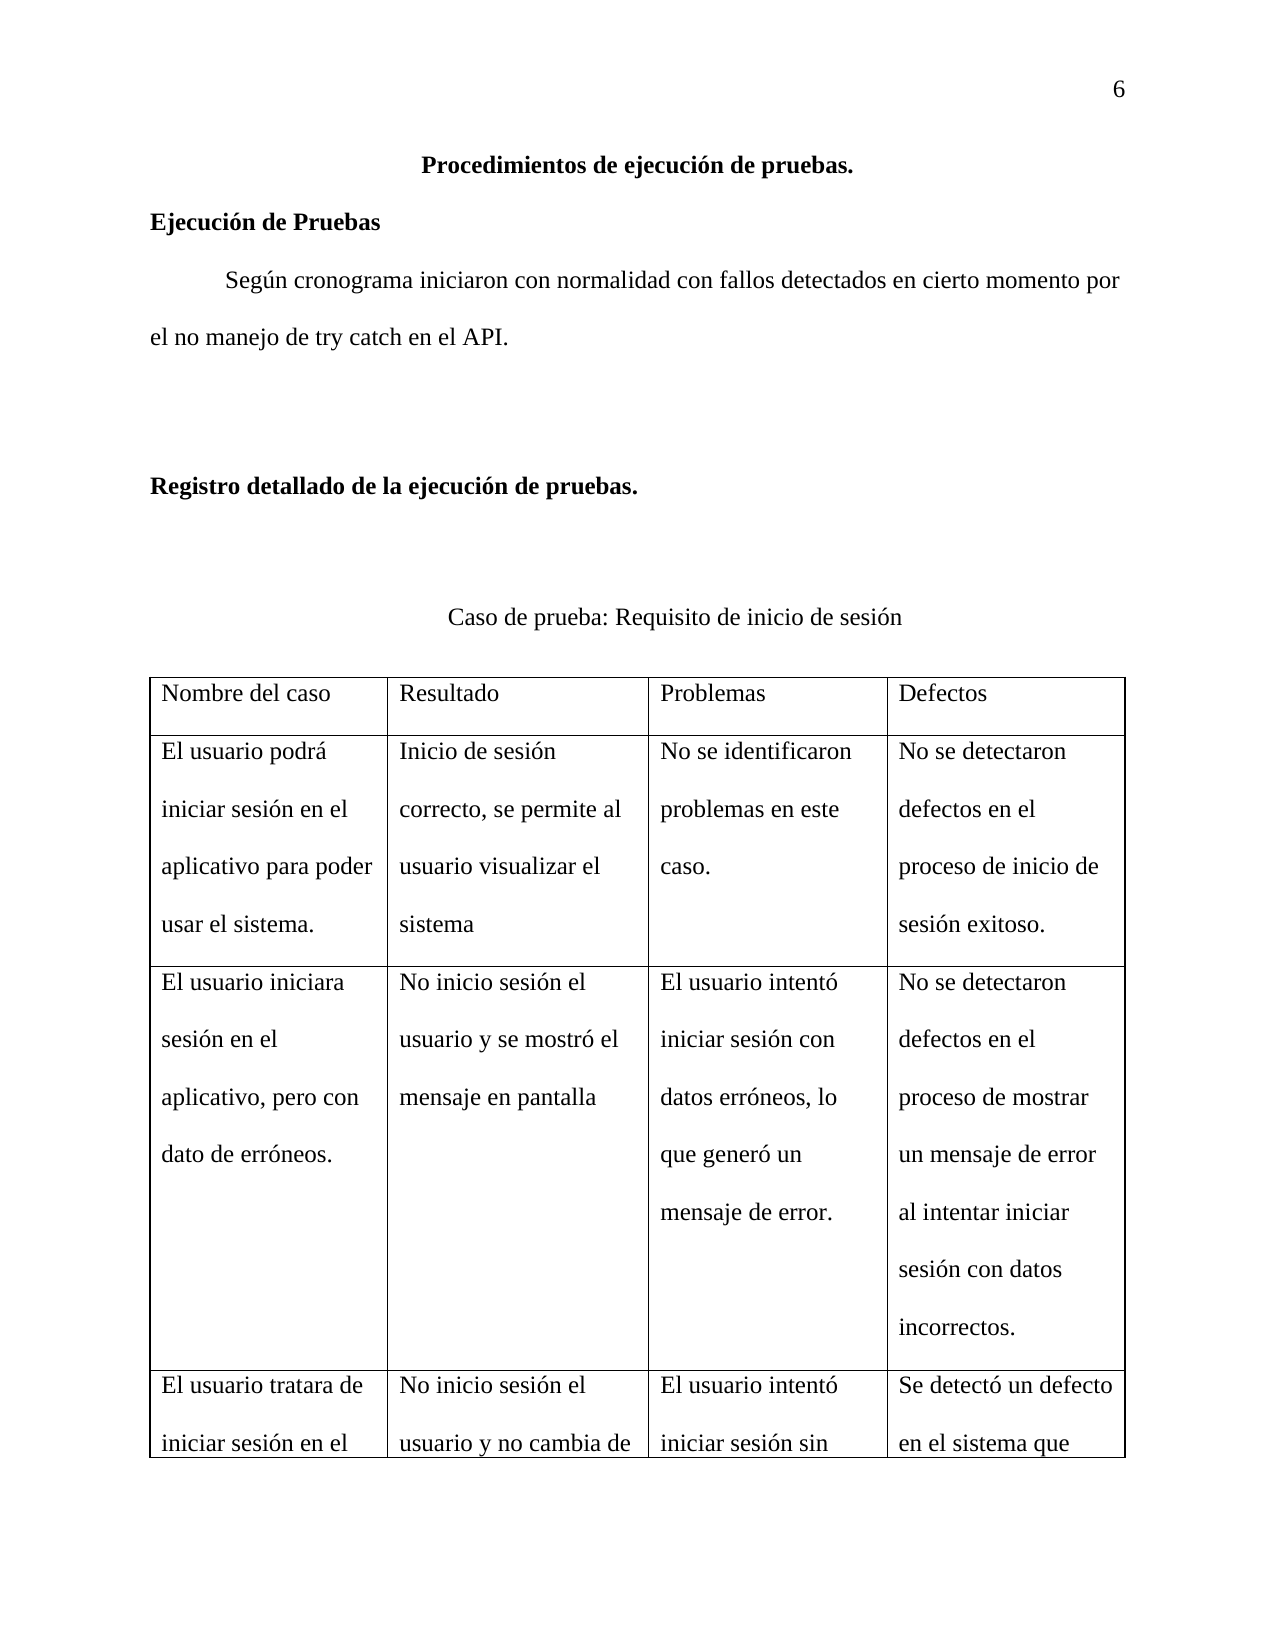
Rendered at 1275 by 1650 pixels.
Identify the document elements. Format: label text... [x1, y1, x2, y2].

table_header Nombre del caso [151, 678, 387, 735]
table_cell Inicio de sesión correcto, se permite al usuario visualizar el sistema [388, 736, 648, 966]
subtitle Procedimientos de ejecución de pruebas. [150, 150, 1125, 179]
table_cell El usuario intentó iniciar sesión con datos erróneos, lo que generó un mensaje de error. [649, 967, 887, 1369]
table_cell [151, 1371, 387, 1457]
table_header Defectos [888, 678, 1124, 735]
text Caso de prueba: Requisito de inicio de sesión [150, 602, 1125, 631]
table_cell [888, 1371, 1124, 1457]
table_cell No se identificaron problemas en este caso. [649, 736, 887, 966]
table_cell No se detectaron defectos en el proceso de inicio de sesión exitoso. [888, 736, 1124, 966]
subtitle Ejecución de Pruebas [150, 207, 1125, 236]
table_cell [388, 1371, 648, 1457]
table_cell El usuario podrá iniciar sesión en el aplicativo para poder usar el sistema. [151, 736, 387, 966]
text Según cronograma iniciaron con normalidad con fallos detectados en cierto momento por el no manejo de try catch en el API. [150, 265, 1125, 351]
subtitle Registro detallado de la ejecución de pruebas. [150, 471, 1125, 499]
table_cell No se detectaron defectos en el proceso de mostrar un mensaje de error al intentar iniciar sesión con datos incorrectos. [888, 967, 1124, 1369]
table_cell No inicio sesión el usuario y se mostró el mensaje en pantalla [388, 967, 648, 1369]
table_header Resultado [388, 678, 648, 735]
table_header Problemas [649, 678, 887, 735]
table_cell El usuario iniciara sesión en el aplicativo, pero con dato de erróneos. [151, 967, 387, 1369]
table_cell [649, 1371, 887, 1457]
